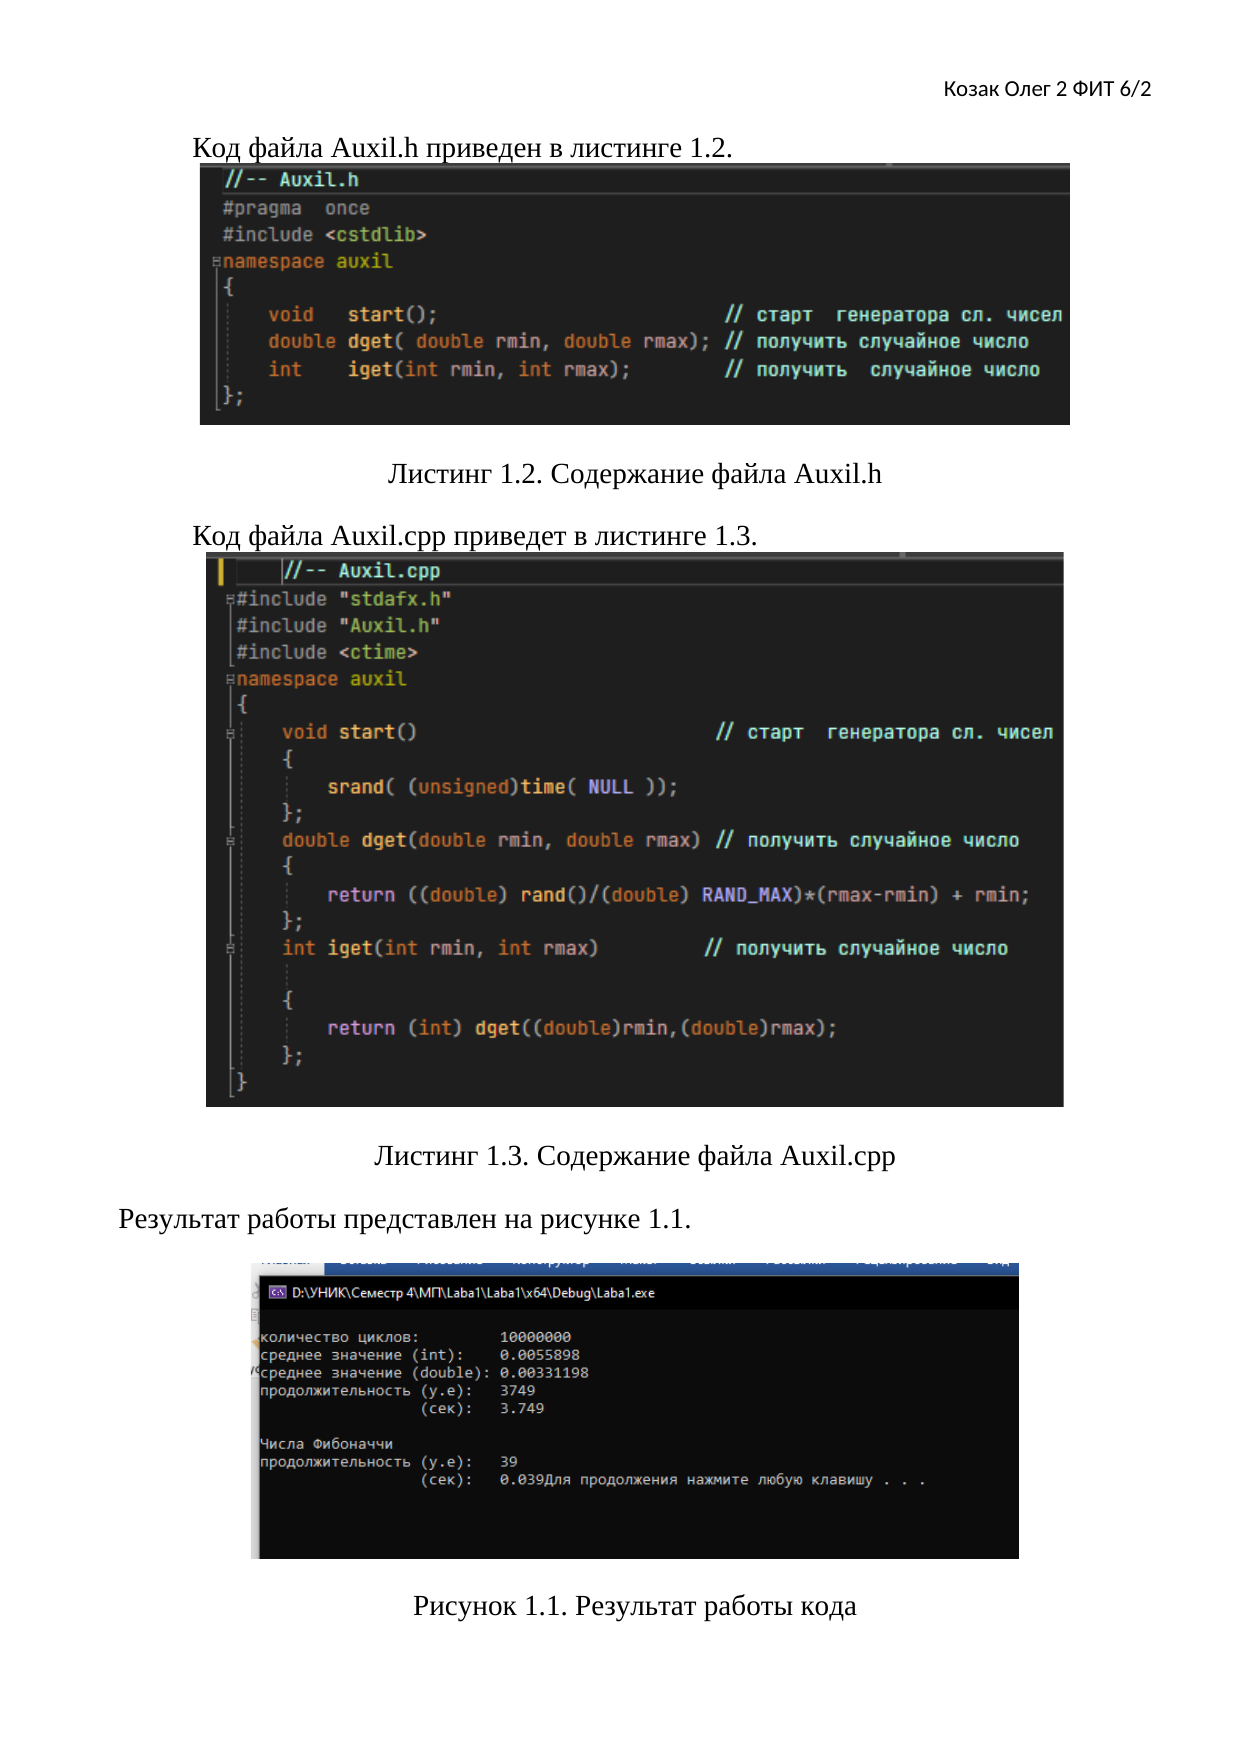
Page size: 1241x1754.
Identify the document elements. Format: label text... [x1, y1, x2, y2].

text Листинг 1.2. Содержание файла Auxil.h [118, 456, 1152, 489]
picture [206, 552, 1064, 1107]
text Код файла Auxil.cpp приведет в листинге 1.3. [118, 518, 1152, 552]
text Результат работы представлен на рисунке 1.1. [118, 1201, 1152, 1234]
picture [199, 163, 1070, 425]
picture [250, 1263, 1019, 1559]
text Листинг 1.3. Содержание файла Auxil.cpp [118, 1138, 1152, 1172]
text Рисунок 1.1. Результат работы кода [118, 1588, 1152, 1622]
text Код файла Auxil.h приведен в листинге 1.2. [118, 130, 1152, 163]
